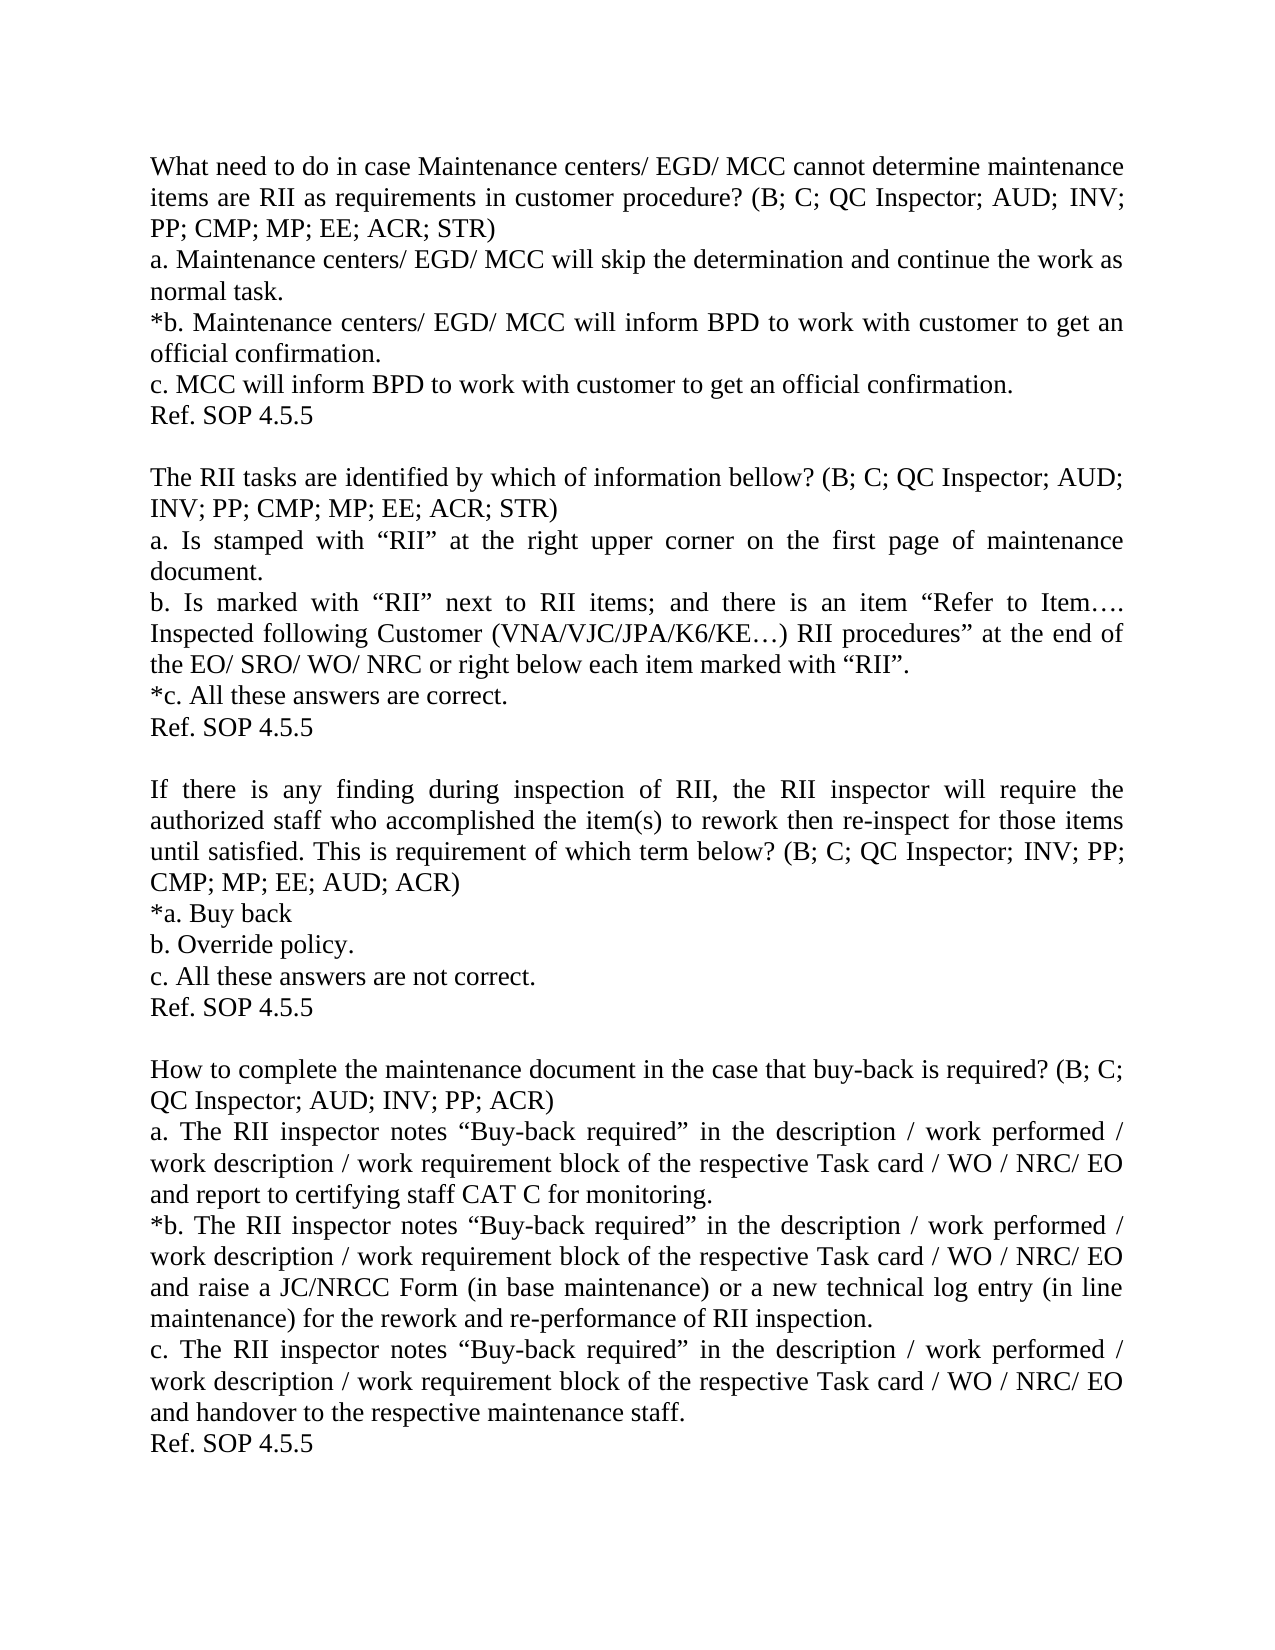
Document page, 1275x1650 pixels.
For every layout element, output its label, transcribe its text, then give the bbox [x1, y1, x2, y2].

text Ref. SOP 4.5.5 [150, 991, 1125, 1022]
text a. The RII inspector notes “Buy-back required” in the description / work performed / work description / work requirement block of the respective Task card / WO / NRC/ EO and report to certifying staff CAT C for monitoring. [150, 1116, 1125, 1209]
text b. Is marked with “RII” next to RII items; and there is an item “Refer to Item…. Inspected following Customer (VNA/VJC/JPA/K6/KE…) RII procedures” at the end of the EO/ SRO/ WO/ NRC or right below each item marked with “RII”. [150, 586, 1125, 679]
text *c. All these answers are correct. [150, 679, 1125, 711]
text Ref. SOP 4.5.5 [150, 1427, 1125, 1458]
text a. Maintenance centers/ EGD/ MCC will skip the determination and continue the work as normal task. [150, 243, 1125, 306]
text If there is any finding during inspection of RII, the RII inspector will require the authorized staff who accomplished the item(s) to rework then re-inspect for those items until satisfied. This is requirement of which term below? (B; C; QC Inspector; INV; PP; CMP; MP; EE; AUD; ACR) [150, 773, 1125, 897]
text c. MCC will inform BPD to work with customer to get an official confirmation. [150, 368, 1125, 399]
text *a. Buy back [150, 897, 1125, 929]
text How to complete the maintenance document in the case that buy-back is required? (B; C; QC Inspector; AUD; INV; PP; ACR) [150, 1053, 1125, 1116]
text a. Is stamped with “RII” at the right upper corner on the first page of maintenance document. [150, 524, 1125, 586]
text What need to do in case Maintenance centers/ EGD/ MCC cannot determine maintenance items are RII as requirements in customer procedure? (B; C; QC Inspector; AUD; INV; PP; CMP; MP; EE; ACR; STR) [150, 150, 1125, 243]
text b. Override policy. [150, 929, 1125, 960]
text *b. Maintenance centers/ EGD/ MCC will inform BPD to work with customer to get an official confirmation. [150, 306, 1125, 368]
text *b. The RII inspector notes “Buy-back required” in the description / work performed / work description / work requirement block of the respective Task card / WO / NRC/ EO and raise a JC/NRCC Form (in base maintenance) or a new technical log entry (in line maintenance) for the rework and re-performance of RII inspection. [150, 1209, 1125, 1333]
text Ref. SOP 4.5.5 [150, 399, 1125, 430]
text Ref. SOP 4.5.5 [150, 711, 1125, 742]
text The RII tasks are identified by which of information bellow? (B; C; QC Inspector; AUD; INV; PP; CMP; MP; EE; ACR; STR) [150, 461, 1125, 524]
text c. The RII inspector notes “Buy-back required” in the description / work performed / work description / work requirement block of the respective Task card / WO / NRC/ EO and handover to the respective maintenance staff. [150, 1333, 1125, 1427]
text c. All these answers are not correct. [150, 960, 1125, 991]
